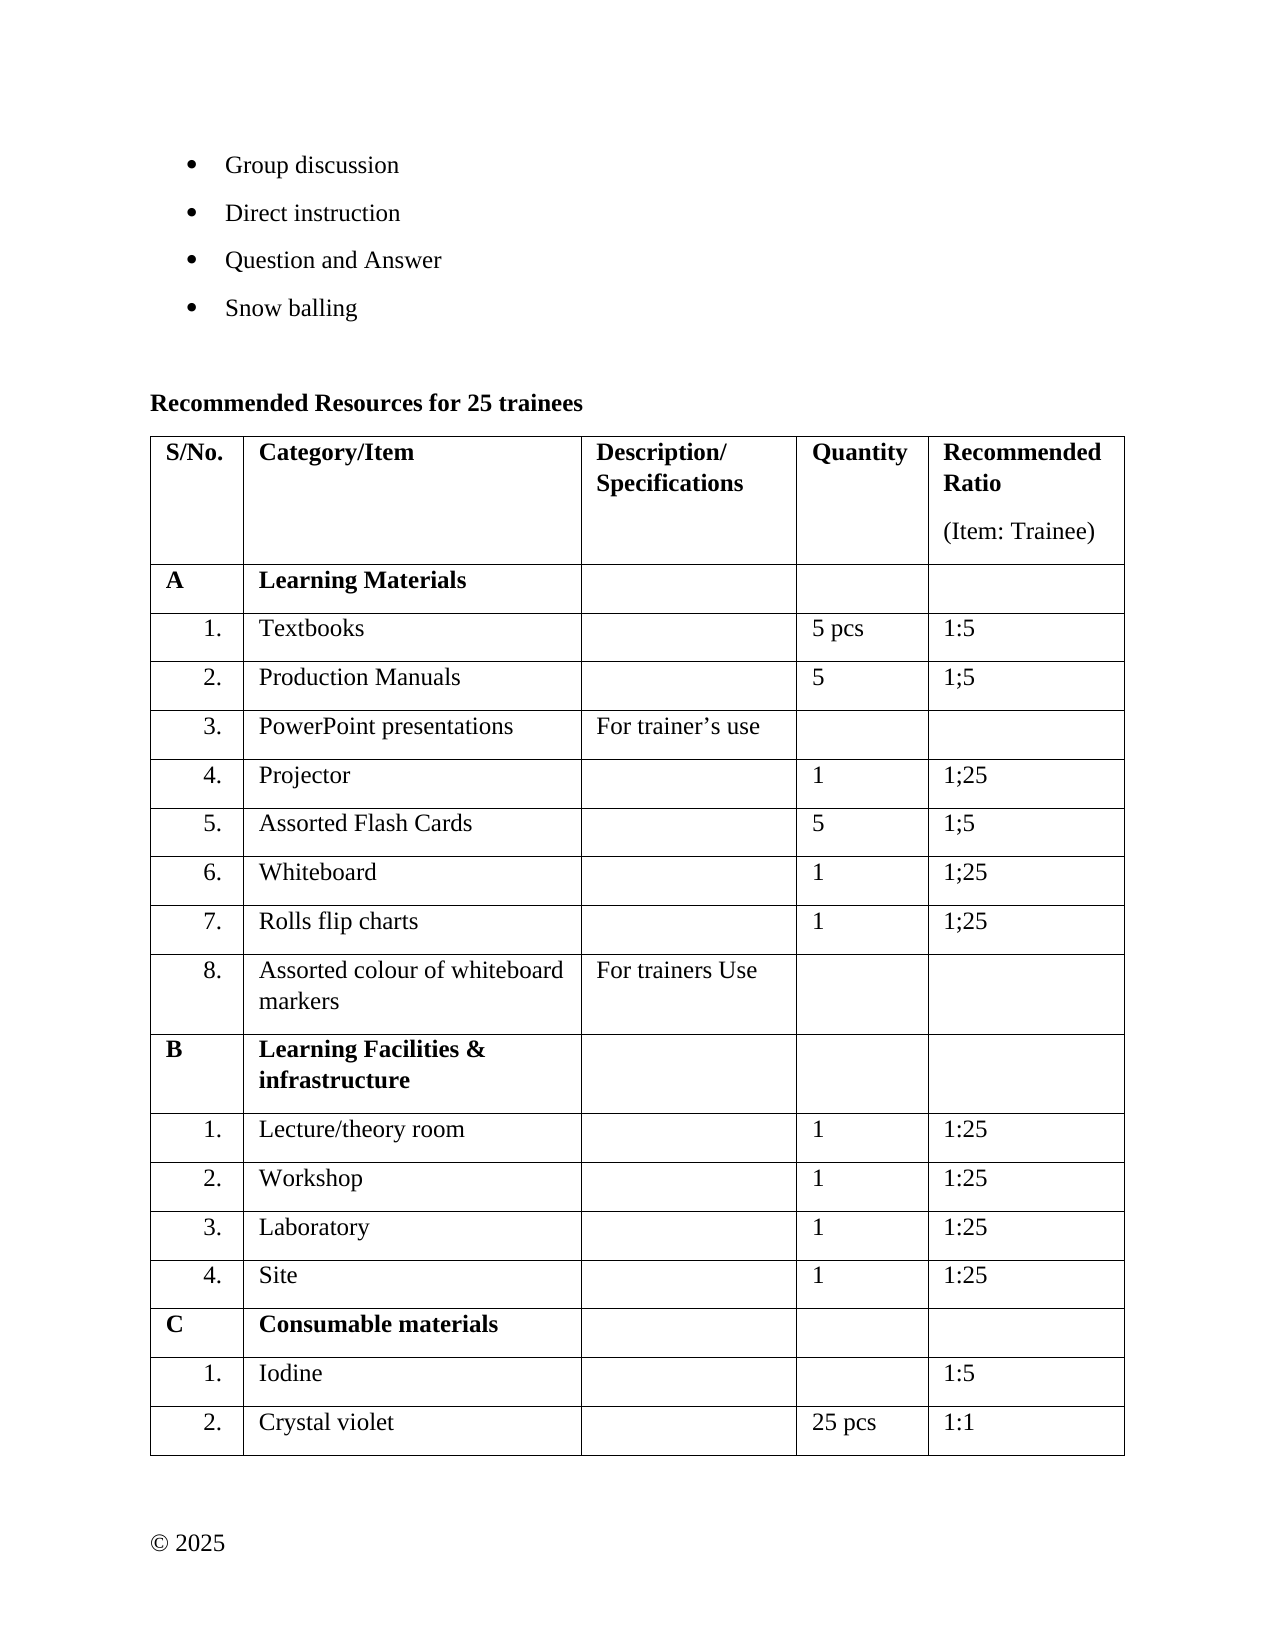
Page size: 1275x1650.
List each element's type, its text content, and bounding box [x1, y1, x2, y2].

table_cell Site [244, 1261, 581, 1308]
table_cell [582, 1261, 796, 1308]
table_cell 1 [797, 906, 928, 954]
table_cell Textbooks [244, 614, 581, 661]
table_cell C [151, 1309, 243, 1357]
table_cell [151, 1261, 243, 1308]
table_cell Laboratory [244, 1212, 581, 1259]
table_cell 1:5 [929, 1358, 1124, 1406]
list Snow balling [187, 293, 1125, 322]
table_cell 1;5 [929, 662, 1124, 710]
table_cell [582, 1163, 796, 1211]
table_cell [797, 1035, 928, 1113]
table_cell Whiteboard [244, 857, 581, 905]
table_cell [797, 711, 928, 759]
table_cell [151, 809, 243, 856]
table_cell 25 pcs [797, 1407, 928, 1454]
table_cell [582, 1114, 796, 1162]
table_cell 1;25 [929, 760, 1124, 807]
table_cell [797, 565, 928, 612]
table_cell 1 [797, 1261, 928, 1308]
table_header S/No. [151, 437, 243, 564]
table_cell For trainers Use [582, 955, 796, 1033]
table_cell [151, 1114, 243, 1162]
table_cell [582, 1212, 796, 1259]
table_cell [582, 906, 796, 954]
table_cell [582, 662, 796, 710]
table_cell [151, 906, 243, 954]
table_cell [151, 1163, 243, 1211]
table_cell 1:25 [929, 1212, 1124, 1259]
list Direct instruction [187, 198, 1125, 226]
table_cell [582, 1309, 796, 1357]
table_cell Projector [244, 760, 581, 807]
table_header Category/Item [244, 437, 581, 564]
table_cell 1:5 [929, 614, 1124, 661]
table_cell 1:25 [929, 1163, 1124, 1211]
table_cell [582, 857, 796, 905]
table_header Quantity [797, 437, 928, 564]
table_cell 1 [797, 760, 928, 807]
table_cell Rolls flip charts [244, 906, 581, 954]
table_cell [151, 662, 243, 710]
table_cell Consumable materials [244, 1309, 581, 1357]
table_cell [929, 1035, 1124, 1113]
table_cell PowerPoint presentations [244, 711, 581, 759]
table_cell [582, 1407, 796, 1454]
table_cell 1;25 [929, 906, 1124, 954]
table_cell [582, 1035, 796, 1113]
table_cell 1 [797, 857, 928, 905]
table_cell [151, 760, 243, 807]
table_cell Assorted colour of whiteboard markers [244, 955, 581, 1033]
table_cell 1 [797, 1163, 928, 1211]
table_cell [582, 1358, 796, 1406]
table_cell [582, 760, 796, 807]
table_cell Assorted Flash Cards [244, 809, 581, 856]
table_cell 5 [797, 662, 928, 710]
table_cell Workshop [244, 1163, 581, 1211]
table_cell 5 pcs [797, 614, 928, 661]
table_cell For trainer’s use [582, 711, 796, 759]
table_cell 1;5 [929, 809, 1124, 856]
table_cell [582, 809, 796, 856]
table_header Description/ Specifications [582, 437, 796, 564]
table_cell [929, 1309, 1124, 1357]
table_cell Iodine [244, 1358, 581, 1406]
table_cell [797, 955, 928, 1033]
table_cell [151, 1358, 243, 1406]
table_cell 1 [797, 1114, 928, 1162]
list Question and Answer [187, 245, 1125, 274]
table_cell [797, 1309, 928, 1357]
table_cell [151, 857, 243, 905]
table_cell [797, 1358, 928, 1406]
table_cell Lecture/theory room [244, 1114, 581, 1162]
table_cell [582, 614, 796, 661]
table_cell 1;25 [929, 857, 1124, 905]
table_cell [151, 711, 243, 759]
table_cell [929, 955, 1124, 1033]
table_cell [151, 1212, 243, 1259]
text Recommended Resources for 25 trainees [150, 388, 1125, 417]
table_cell Production Manuals [244, 662, 581, 710]
table_cell Crystal violet [244, 1407, 581, 1454]
table_cell [151, 1407, 243, 1454]
table_header Recommended Ratio (Item: Trainee) [929, 437, 1124, 564]
table_cell [929, 565, 1124, 612]
table_cell [582, 565, 796, 612]
table_cell Learning Facilities & infrastructure [244, 1035, 581, 1113]
table_cell 1 [797, 1212, 928, 1259]
table_cell 5 [797, 809, 928, 856]
table_cell 1:1 [929, 1407, 1124, 1454]
list Group discussion [187, 150, 1125, 179]
table_cell Learning Materials [244, 565, 581, 612]
table_cell 1:25 [929, 1261, 1124, 1308]
table_cell B [151, 1035, 243, 1113]
table_cell 1:25 [929, 1114, 1124, 1162]
table_cell [151, 614, 243, 661]
table_cell [151, 955, 243, 1033]
table_cell [929, 711, 1124, 759]
table_cell A [151, 565, 243, 612]
